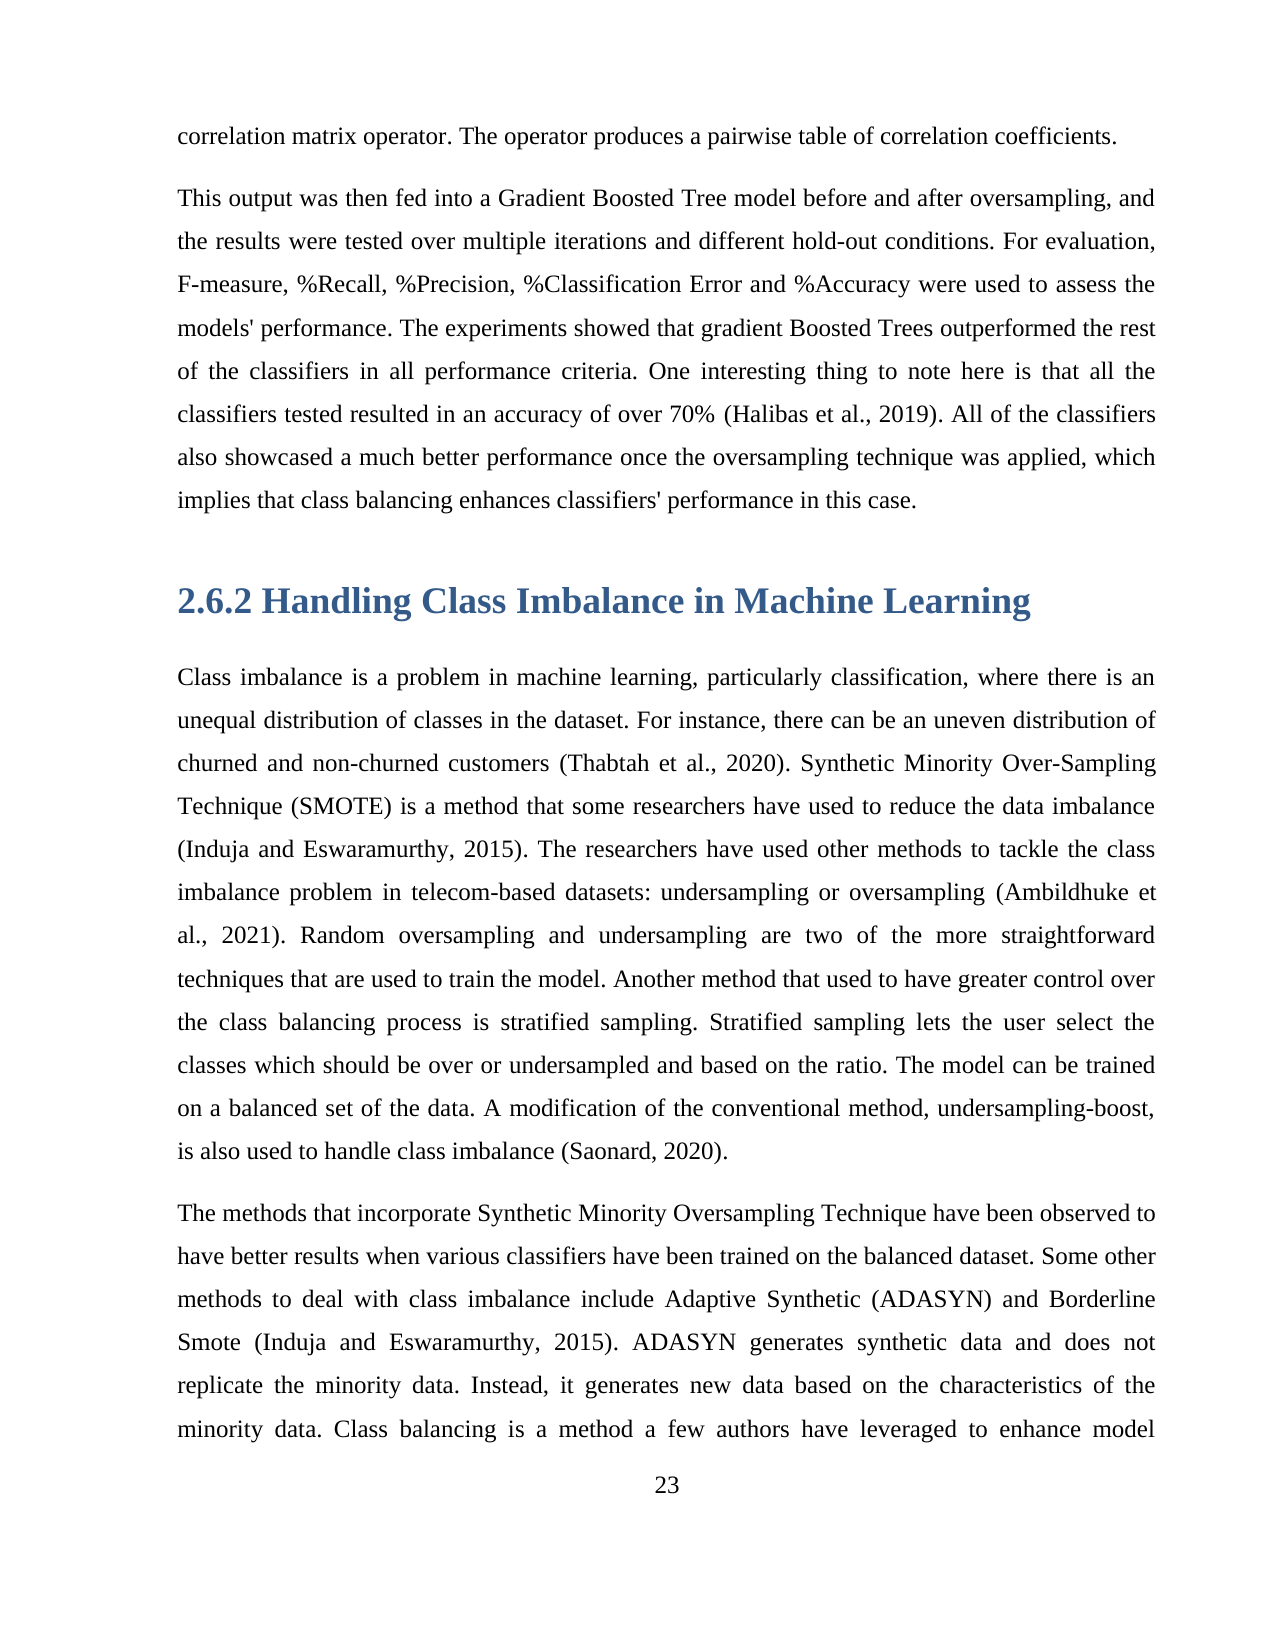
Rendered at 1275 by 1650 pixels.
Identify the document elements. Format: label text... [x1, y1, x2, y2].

subtitle 2.6.2 Handling Class Imbalance in Machine Learning [177, 578, 1156, 621]
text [177, 121, 1156, 150]
text Class imbalance is a problem in machine learning, particularly classification, where there is an unequal distribution of classes in the dataset. For instance, there can be an uneven distribution of churned and non-churned customers (Thabtah et al., 2020). Synthetic Minority Over-Sampling Technique (SMOTE) is a method that some researchers have used to reduce the data imbalance (Induja and Eswaramurthy, 2015). The researchers have used other methods to tackle the class imbalance problem in telecom-based datasets: undersampling or oversampling (Ambildhuke et al., 2021). Random oversampling and undersampling are two of the more straightforward techniques that are used to train the model. Another method that used to have greater control over the class balancing process is stratified sampling. Stratified sampling lets the user select the classes which should be over or undersampled and based on the ratio. The model can be trained on a balanced set of the data. A modification of the conventional method, undersampling-boost, is also used to handle class imbalance (Saonard, 2020). [177, 662, 1156, 1165]
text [177, 1198, 1156, 1442]
text This output was then fed into a Gradient Boosted Tree model before and after oversampling, and the results were tested over multiple iterations and different hold-out conditions. For evaluation, F-measure, %Recall, %Precision, %Classification Error and %Accuracy were used to assess the models' performance. The experiments showed that gradient Boosted Trees outperformed the rest of the classifiers in all performance criteria. One interesting thing to note here is that all the classifiers tested resulted in an accuracy of over 70% (Halibas et al., 2019). All of the classifiers also showcased a much better performance once the oversampling technique was applied, which implies that class balancing enhances classifiers' performance in this case. [177, 183, 1156, 514]
